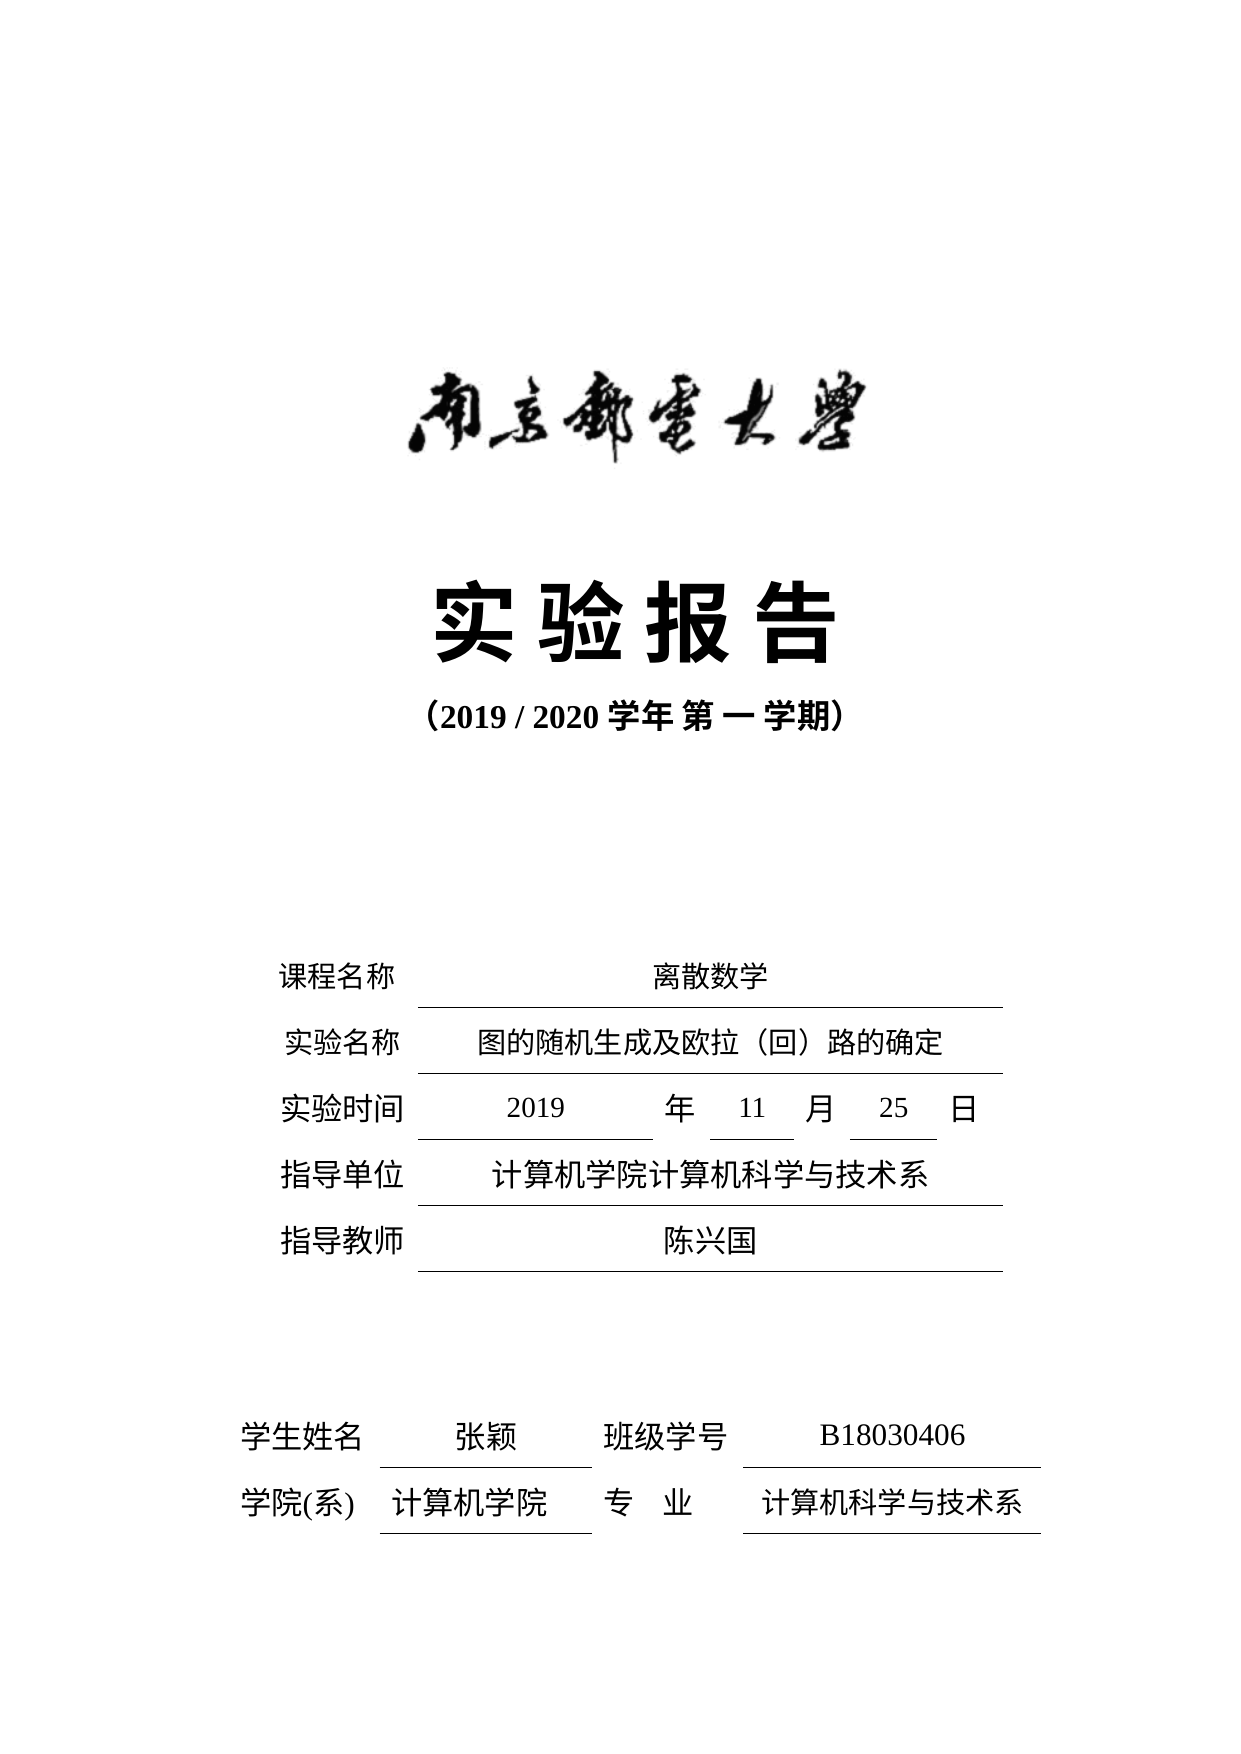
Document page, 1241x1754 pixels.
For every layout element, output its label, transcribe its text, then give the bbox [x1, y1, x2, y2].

text （2019 / 2020 学年 第 一 学期） [148, 682, 1122, 747]
table_cell 计算机学院 [380, 1468, 592, 1533]
text 实 验 报 告 [148, 552, 1122, 682]
table_cell 指导教师 [267, 1205, 418, 1271]
table_cell 日 [937, 1074, 1003, 1139]
table_cell 陈兴国 [418, 1206, 1003, 1271]
table_cell 实验名称 [267, 1007, 418, 1073]
table_cell 指导单位 [267, 1139, 418, 1205]
table_cell 图的随机生成及欧拉（回）路的确定 [418, 1008, 1003, 1073]
table_cell 2019 [418, 1074, 653, 1139]
table_cell 计算机学院计算机科学与技术系 [418, 1139, 1003, 1205]
table_cell 25 [850, 1074, 937, 1139]
table_cell 实验时间 [267, 1073, 418, 1139]
table_header 班级学号 [592, 1402, 743, 1467]
table_header 离散数学 [418, 942, 1003, 1007]
table_cell 月 [794, 1074, 850, 1139]
picture [390, 356, 880, 478]
table_cell 年 [653, 1074, 710, 1139]
table_cell 计算机科学与技术系 [743, 1468, 1041, 1533]
table_cell 学院(系) [229, 1467, 379, 1533]
table_header 张颖 [380, 1402, 592, 1467]
table_cell 专 业 [592, 1467, 743, 1533]
table_header 学生姓名 [229, 1402, 379, 1467]
table_header 课程名称 [267, 942, 418, 1007]
table_cell 11 [710, 1074, 794, 1139]
table_header B18030406 [743, 1402, 1041, 1467]
